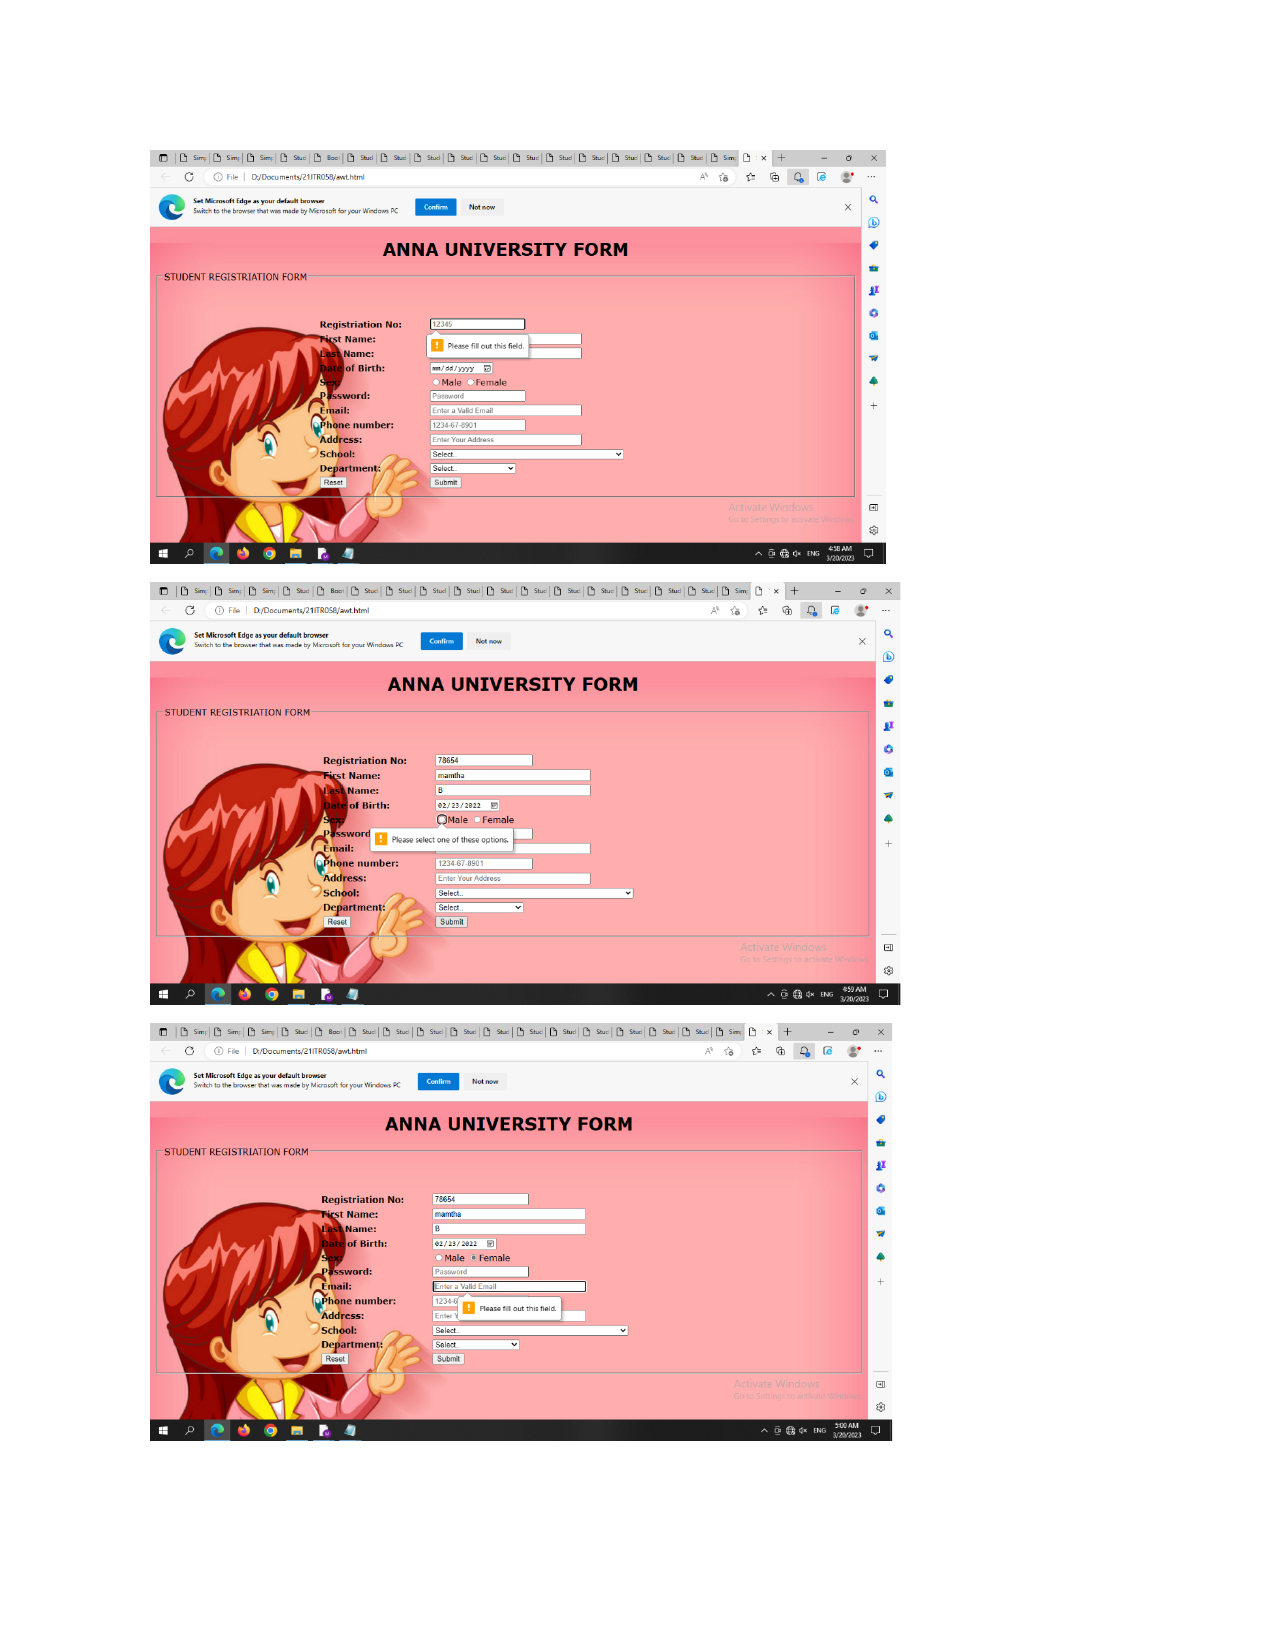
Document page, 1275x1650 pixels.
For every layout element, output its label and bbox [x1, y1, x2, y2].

picture [150, 582, 901, 1005]
picture [150, 150, 886, 564]
picture [150, 1023, 893, 1441]
